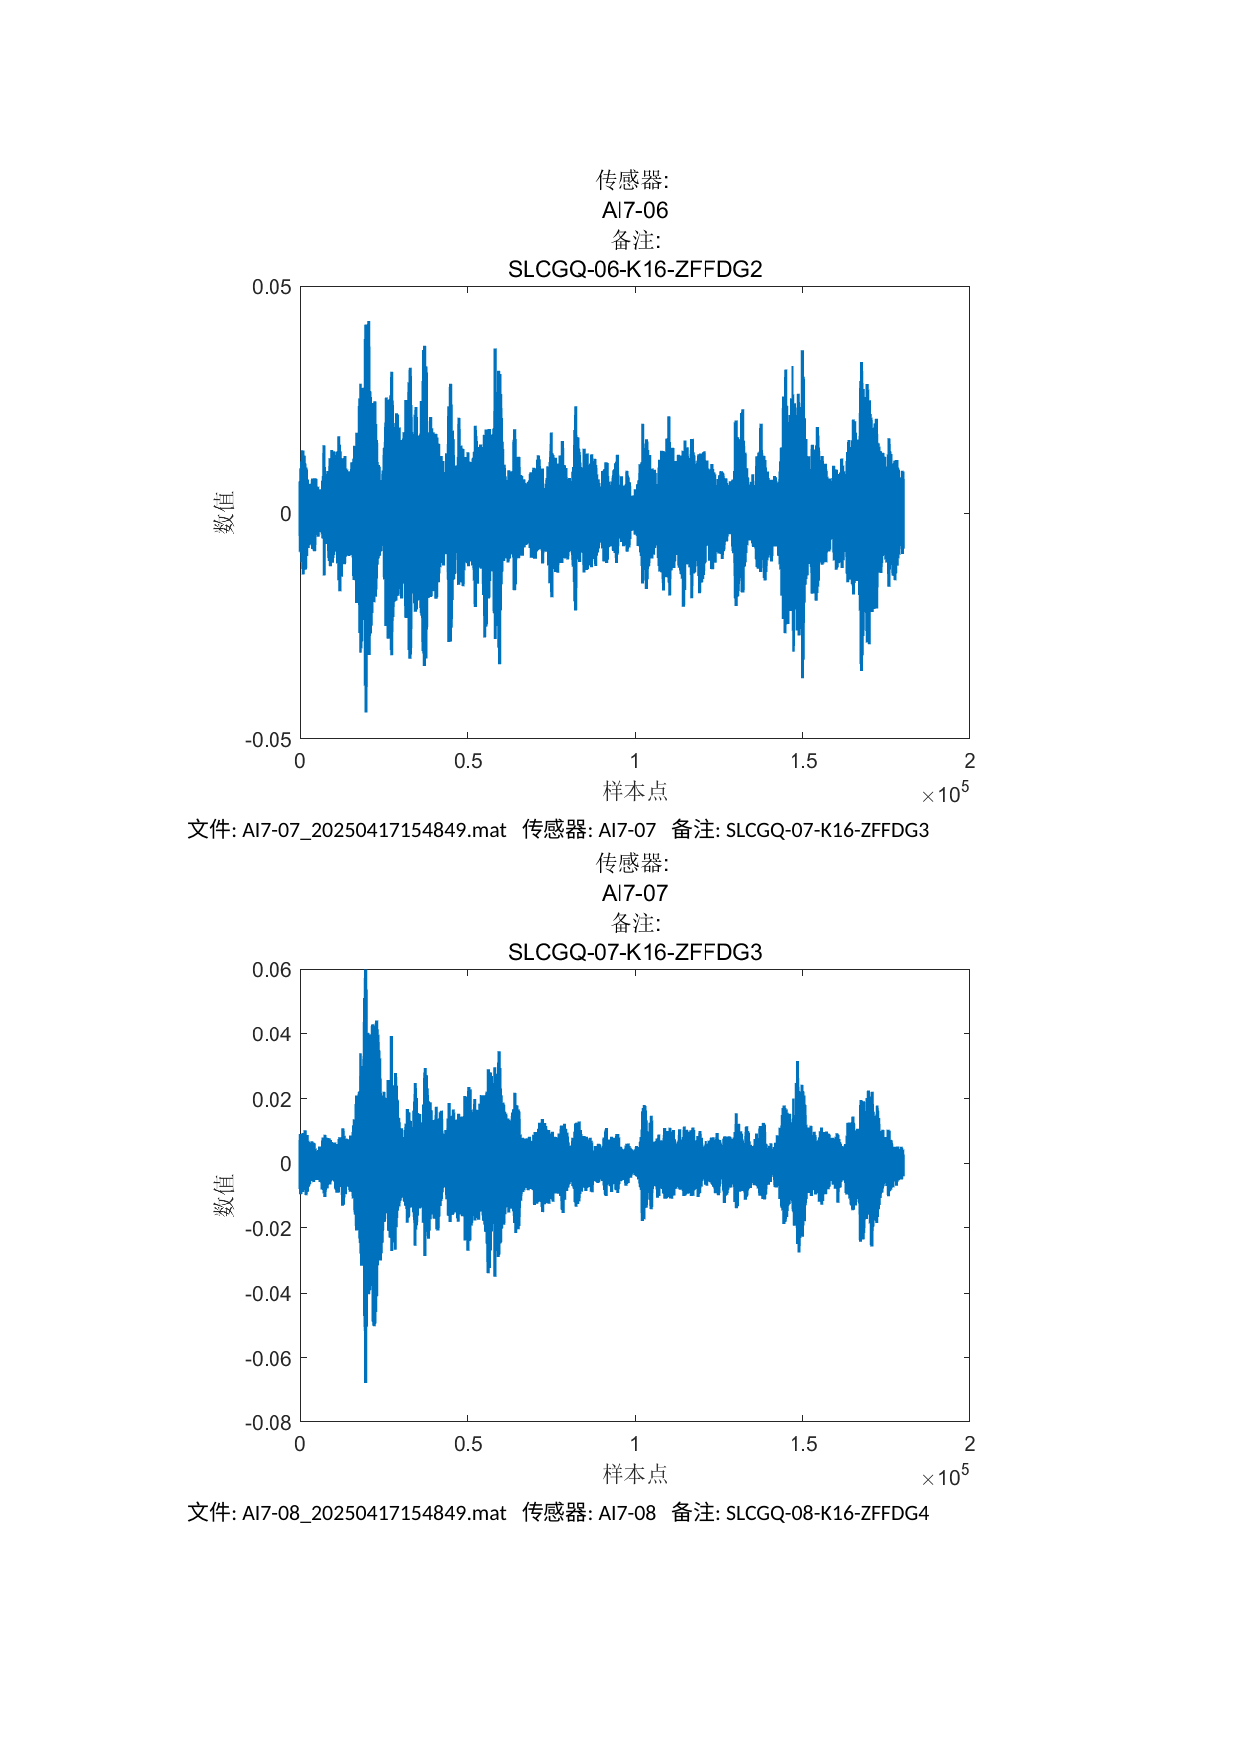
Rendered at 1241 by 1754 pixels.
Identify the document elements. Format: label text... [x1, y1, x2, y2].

text 文件: AI7-08_20250417154849.mat 传感器: AI7-08 备注: SLCGQ-08-K16-ZFFDG4 [187, 1494, 1053, 1527]
text 文件: AI7-07_20250417154849.mat 传感器: AI7-07 备注: SLCGQ-07-K16-ZFFDG3 [187, 812, 1053, 844]
picture [187, 162, 1052, 810]
picture [187, 844, 1052, 1493]
